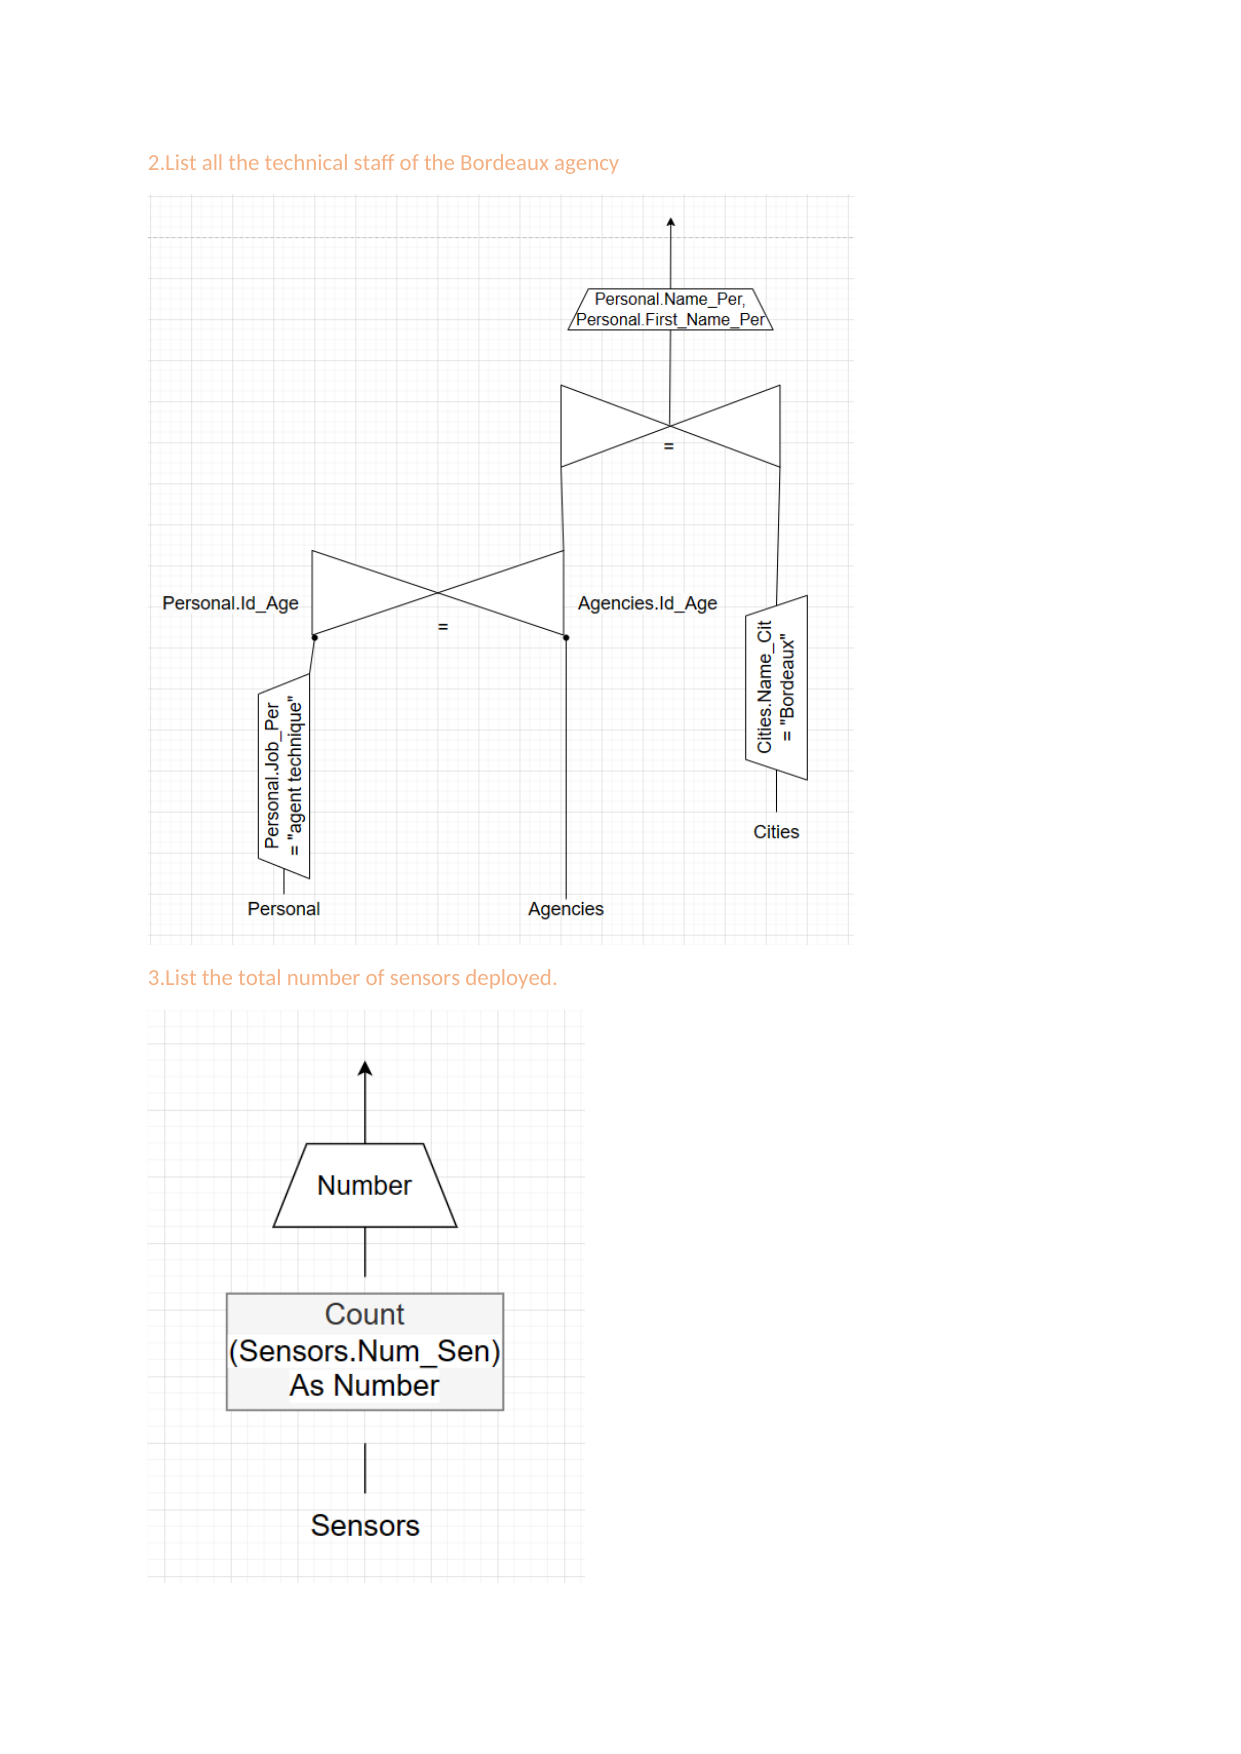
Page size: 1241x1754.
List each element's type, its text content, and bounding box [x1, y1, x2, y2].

text 2.List all the technical staff of the Bordeaux agency [148, 148, 1093, 176]
picture [147, 1010, 586, 1583]
picture [147, 194, 854, 945]
text 3.List the total number of sensors deployed. [148, 963, 1093, 991]
